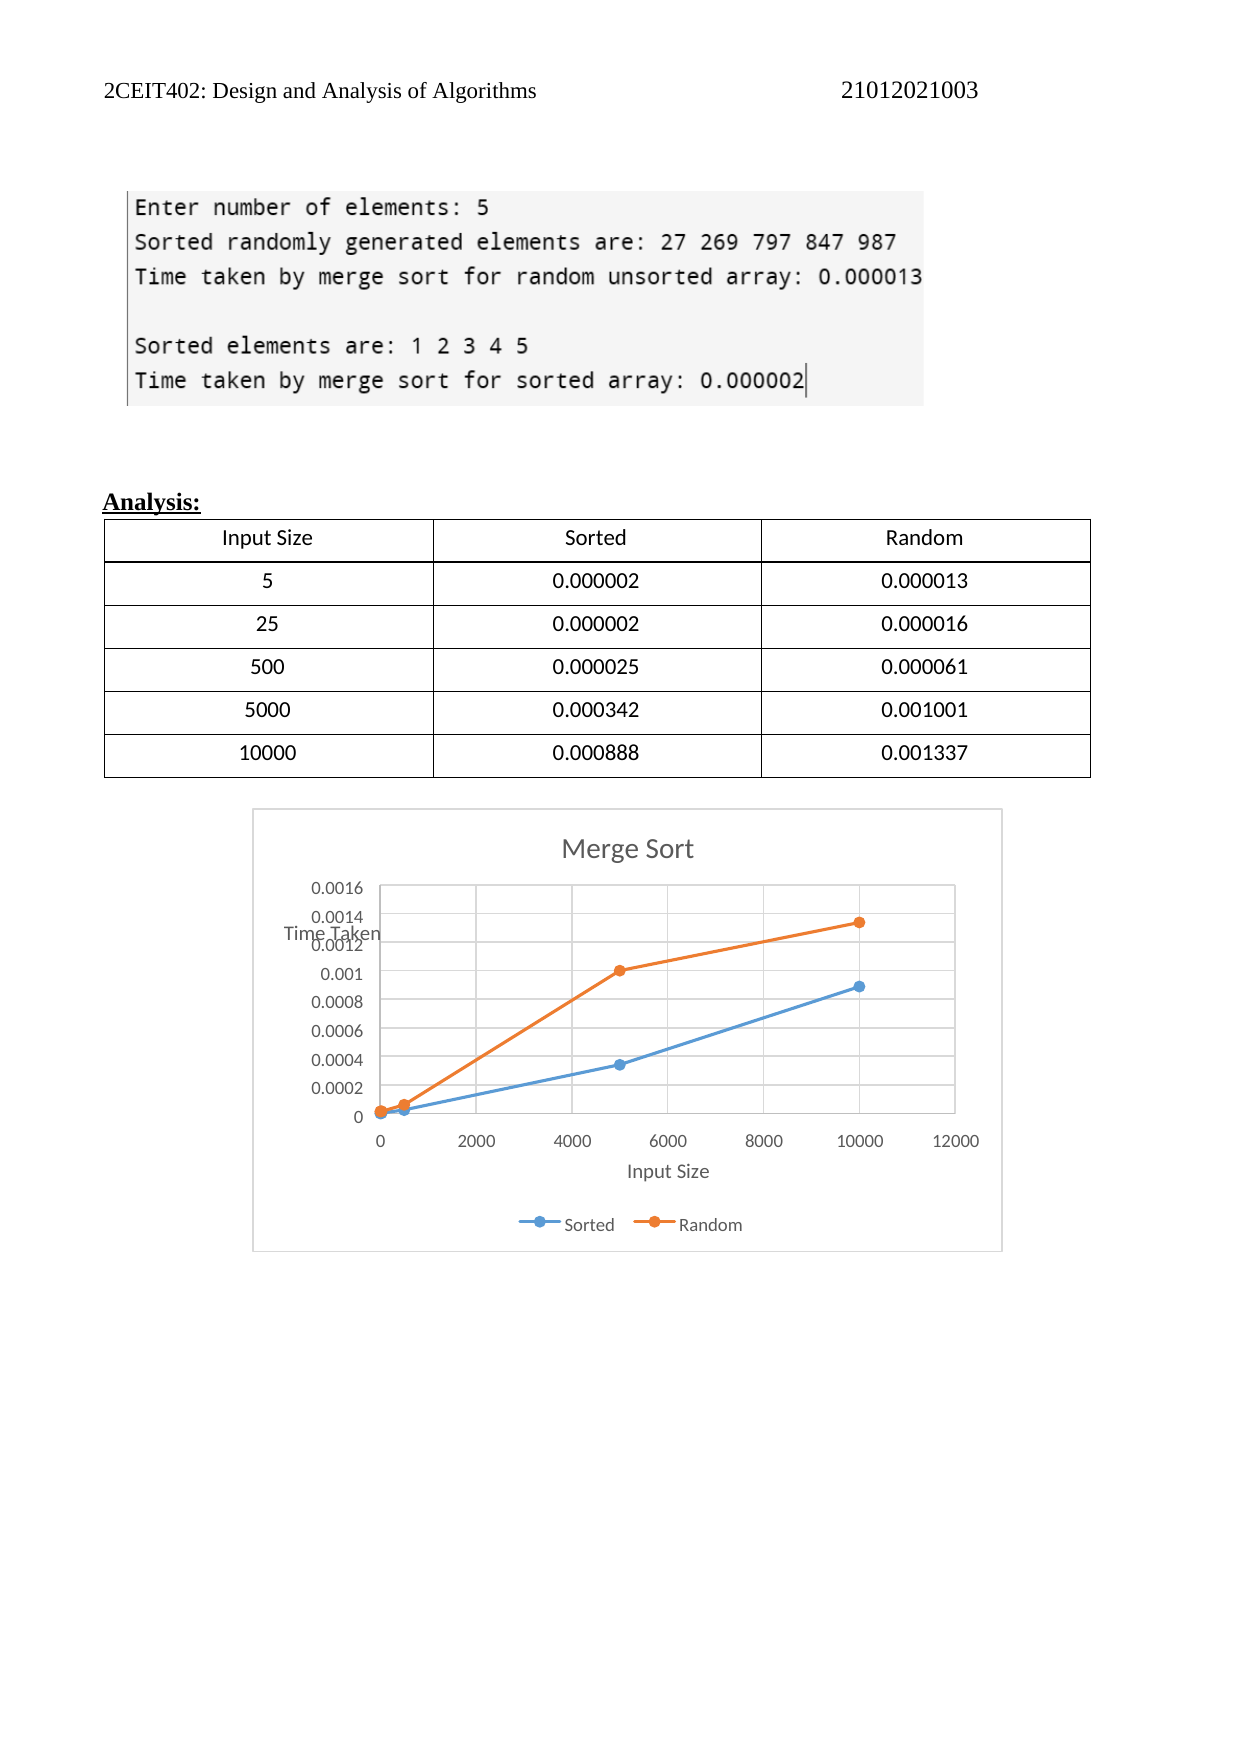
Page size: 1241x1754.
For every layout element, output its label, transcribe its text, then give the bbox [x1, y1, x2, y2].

table_cell 0.000061 [762, 649, 1090, 691]
table_cell 5000 [105, 692, 433, 734]
table_cell 5 [105, 563, 433, 605]
table_cell 500 [105, 649, 433, 691]
table_cell 10000 [105, 735, 433, 777]
table_cell 0.000342 [434, 692, 761, 734]
table_cell 0.000002 [434, 606, 761, 648]
table_cell 0.001337 [762, 735, 1090, 777]
table_cell 0.000888 [434, 735, 761, 777]
table_cell 0.000013 [762, 563, 1090, 605]
table_cell 0.001001 [762, 692, 1090, 734]
text Analysis: [102, 487, 1087, 516]
table_header Input Size [105, 520, 433, 561]
table_cell 0.000025 [434, 649, 761, 691]
table_header Random [762, 520, 1090, 561]
table_header Sorted [434, 520, 761, 561]
table_cell 25 [105, 606, 433, 648]
picture [126, 191, 924, 406]
table_cell 0.000016 [762, 606, 1090, 648]
table_cell 0.000002 [434, 563, 761, 605]
